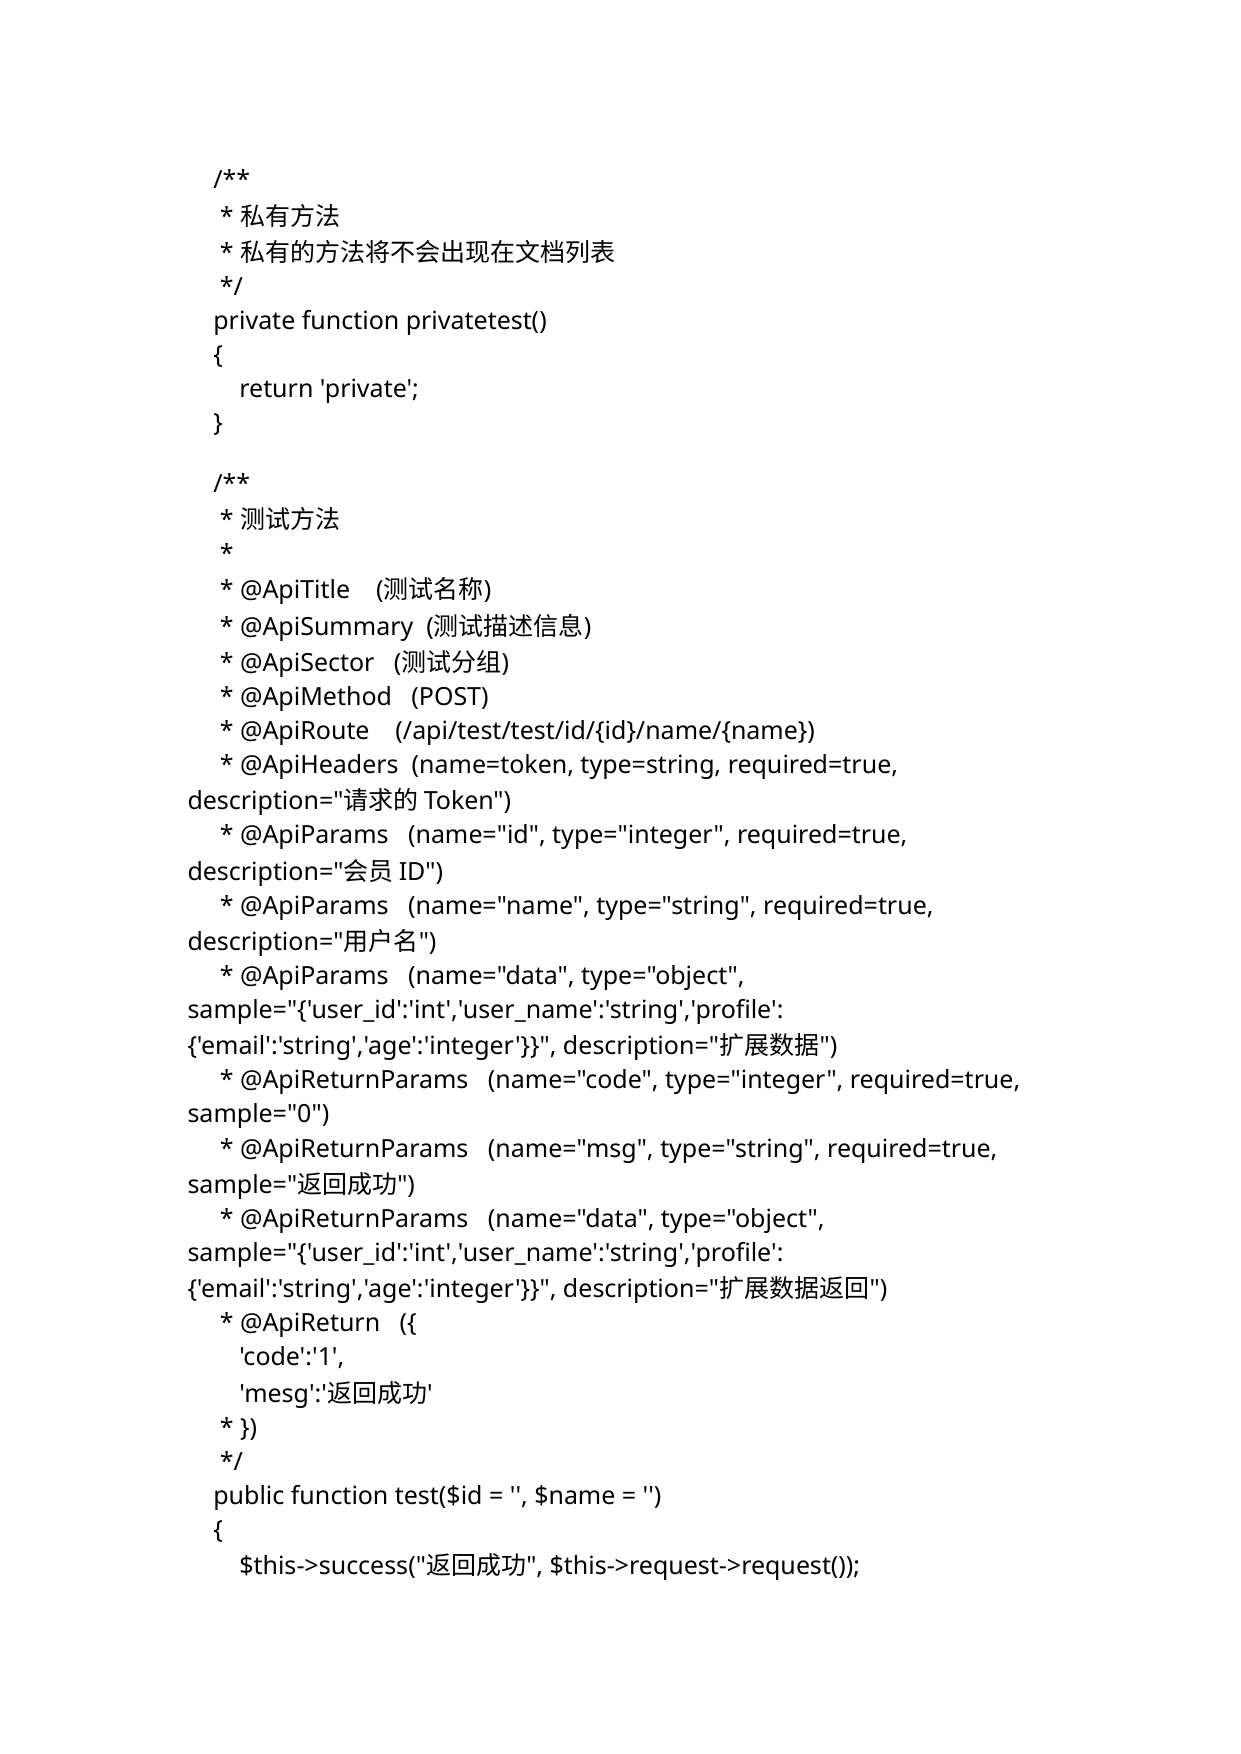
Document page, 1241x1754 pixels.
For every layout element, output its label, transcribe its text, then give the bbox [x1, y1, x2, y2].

text 'code':'1', [187, 1339, 1053, 1373]
text * @ApiMethod (POST) [187, 679, 1053, 713]
text * @ApiSummary (测试描述信息) [187, 606, 1053, 642]
text * }) [187, 1409, 1053, 1443]
text * @ApiParams (name="data", type="object", sample="{'user_id':'int','user_name':'string','profile':{'email':'string','age':'integer'}}", description="扩展数据") [187, 958, 1053, 1062]
text * @ApiRoute (/api/test/test/id/{id}/name/{name}) [187, 713, 1053, 747]
text /** [187, 162, 1053, 196]
text $this->success("返回成功", $this->request->request()); [187, 1546, 1053, 1582]
text public function test($id = '', $name = '') [187, 1477, 1053, 1511]
text * @ApiParams (name="name", type="string", required=true, description="用户名") [187, 887, 1053, 958]
text * @ApiReturnParams (name="data", type="object", sample="{'user_id':'int','user_name':'string','profile':{'email':'string','age':'integer'}}", description="扩展数据返回") [187, 1201, 1053, 1305]
text * @ApiReturnParams (name="code", type="integer", required=true, sample="0") [187, 1062, 1053, 1130]
text */ [187, 268, 1053, 303]
text { [187, 337, 1053, 371]
text * 私有的方法将不会出现在文档列表 [187, 232, 1053, 268]
text { [187, 1511, 1053, 1546]
text * @ApiReturn ({ [187, 1305, 1053, 1339]
text } [187, 405, 1053, 439]
text * @ApiHeaders (name=token, type=string, required=true, description="请求的Token") [187, 747, 1053, 817]
text * 测试方法 [187, 499, 1053, 536]
text */ [187, 1443, 1053, 1477]
text /** [187, 466, 1053, 499]
text * @ApiReturnParams (name="msg", type="string", required=true, sample="返回成功") [187, 1130, 1053, 1201]
text * @ApiSector (测试分组) [187, 642, 1053, 679]
text * 私有方法 [187, 196, 1053, 232]
text * @ApiParams (name="id", type="integer", required=true, description="会员ID") [187, 817, 1053, 887]
text return 'private'; [187, 371, 1053, 405]
text * @ApiTitle (测试名称) [187, 570, 1053, 606]
text private function privatetest() [187, 303, 1053, 337]
text * [187, 536, 1053, 570]
text 'mesg':'返回成功' [187, 1373, 1053, 1409]
